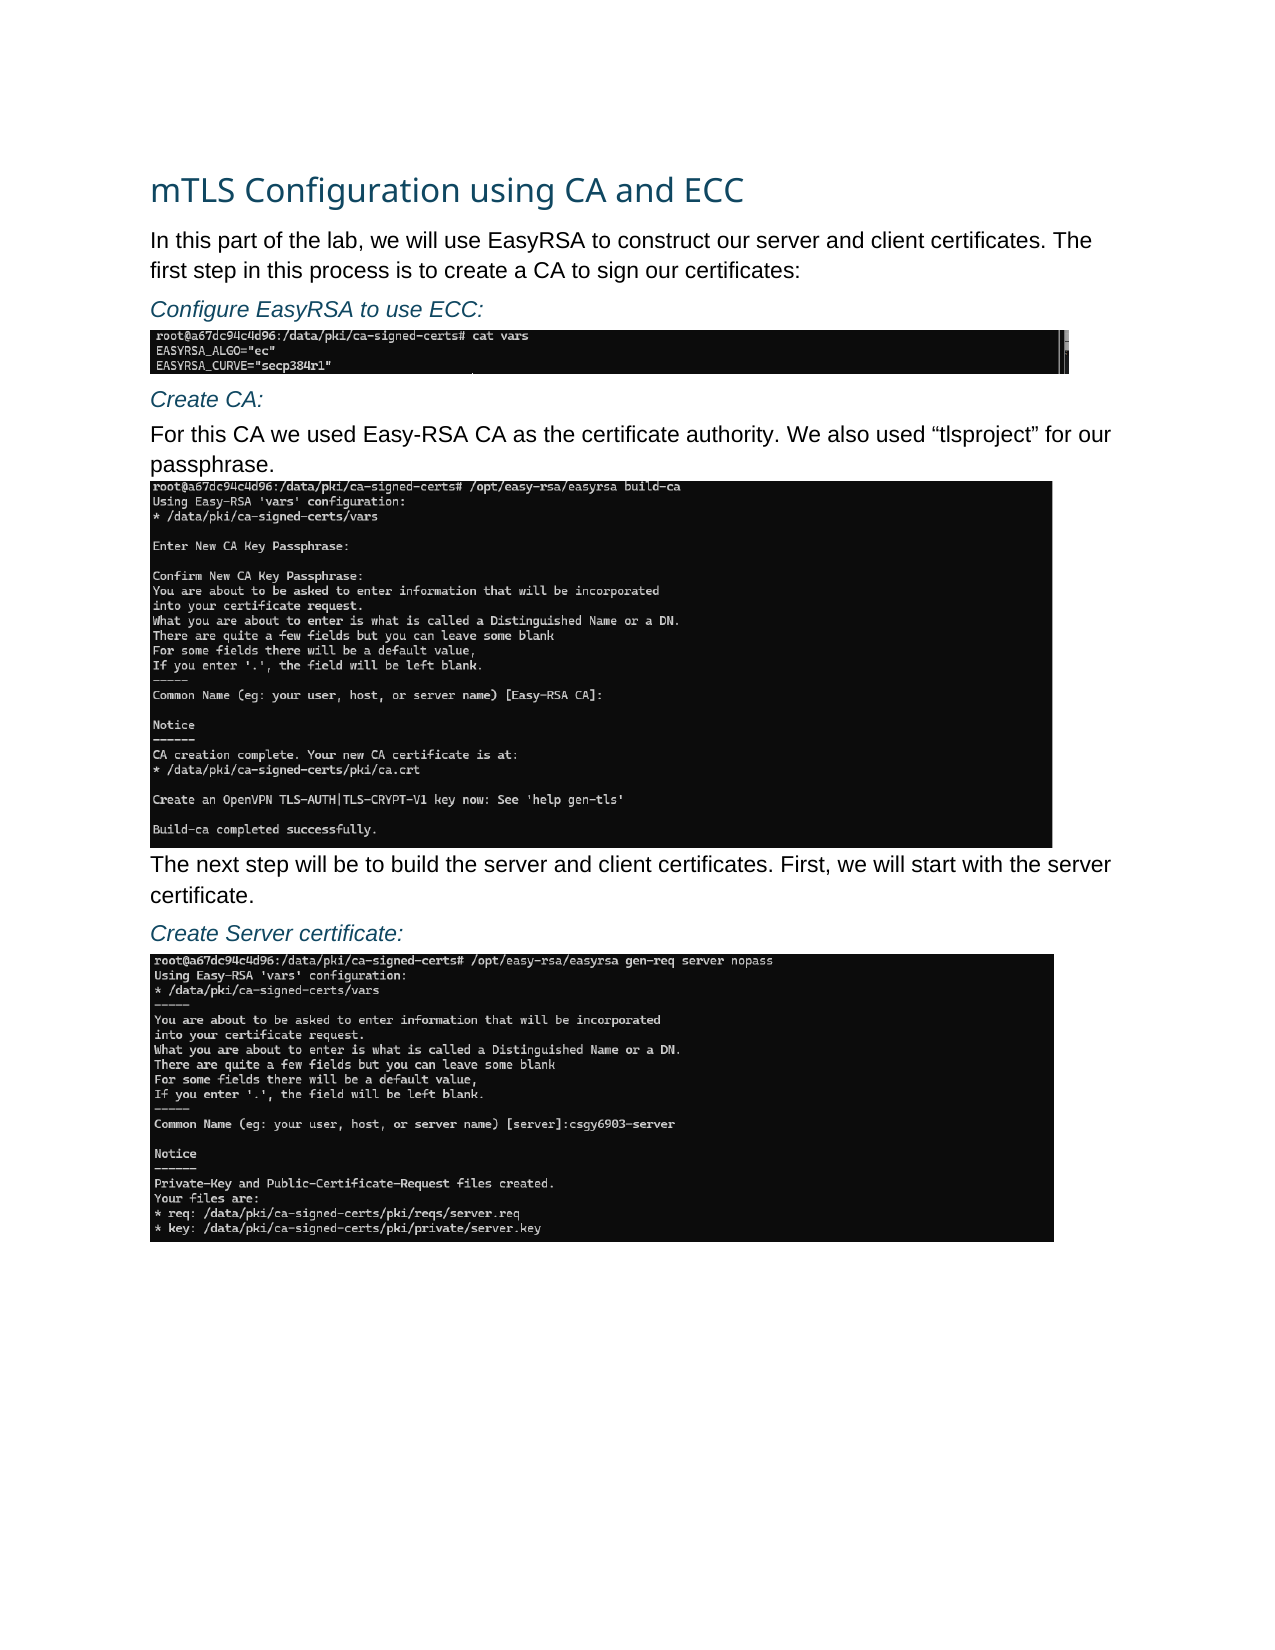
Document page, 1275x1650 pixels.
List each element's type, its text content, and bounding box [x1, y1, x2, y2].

subtitle Configure EasyRSA to use ECC: [150, 296, 1125, 322]
subtitle mTLS Configuration using CA and ECC [150, 167, 1125, 212]
text For this CA we used Easy-RSA CA as the certificate authority. We also used “tlsproject” for our passphrase. [150, 421, 1125, 477]
subtitle Create CA: [150, 386, 1125, 413]
subtitle Create Server certificate: [150, 920, 1125, 946]
text The next step will be to build the server and client certificates. First, we will start with the server certificate. [150, 851, 1125, 908]
text In this part of the lab, we will use EasyRSA to construct our server and client certificates. The first step in this process is to create a CA to sign our certificates: [150, 227, 1125, 284]
